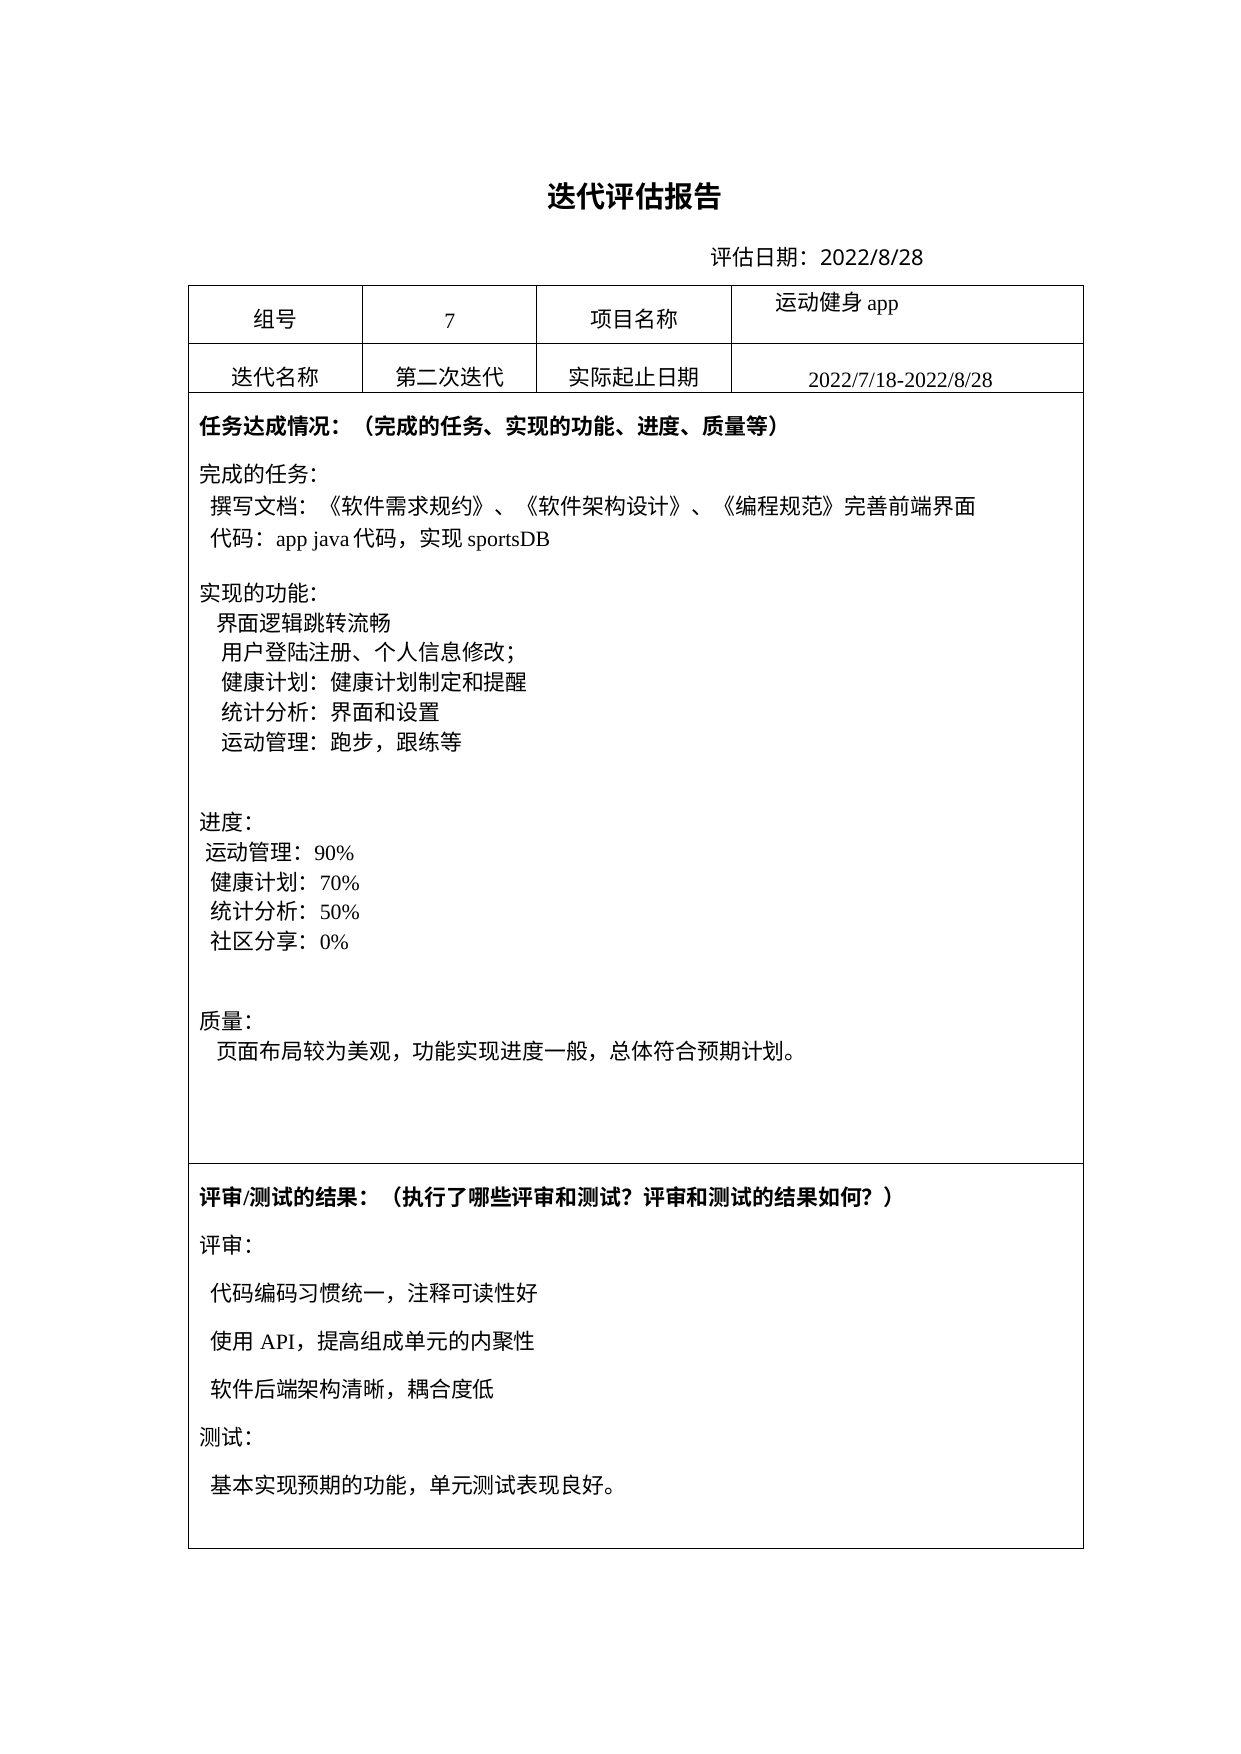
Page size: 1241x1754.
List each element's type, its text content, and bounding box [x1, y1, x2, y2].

table_cell 迭代名称 [189, 344, 362, 392]
table_cell 任务达成情况：（完成的任务、实现的功能、进度、质量等） 完成的任务： 撰写文档：《软件需求规约》、《软件架构设计》、《编程规范》完善前端界面 代码：app java代码，实现sportsDB 实现的功能： 界面逻辑跳转流畅 用户登陆注册、个人信息修改； 健康计划：健康计划制定和提醒 统计分析：界面和设置 运动管理：跑步，跟练等 进度： 运动管理：90% 健康计划：70% 统计分析：50% 社区分享：0% 质量： 页面布局较为美观，功能实现进度一般，总体符合预期计划。 [189, 393, 1083, 1163]
table_header 项目名称 [537, 286, 731, 343]
table_cell 第二次迭代 [363, 344, 536, 392]
table_header 组号 [189, 286, 362, 343]
text 迭代评估报告 [187, 162, 1053, 227]
table_header 运动健身app [732, 286, 1083, 343]
table_cell 实际起止日期 [537, 344, 731, 392]
text 评估日期：2022/8/28 [187, 239, 1053, 272]
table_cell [189, 1164, 1083, 1547]
table_cell 2022/7/18-2022/8/28 [732, 344, 1083, 392]
table_header 7 [363, 286, 536, 343]
